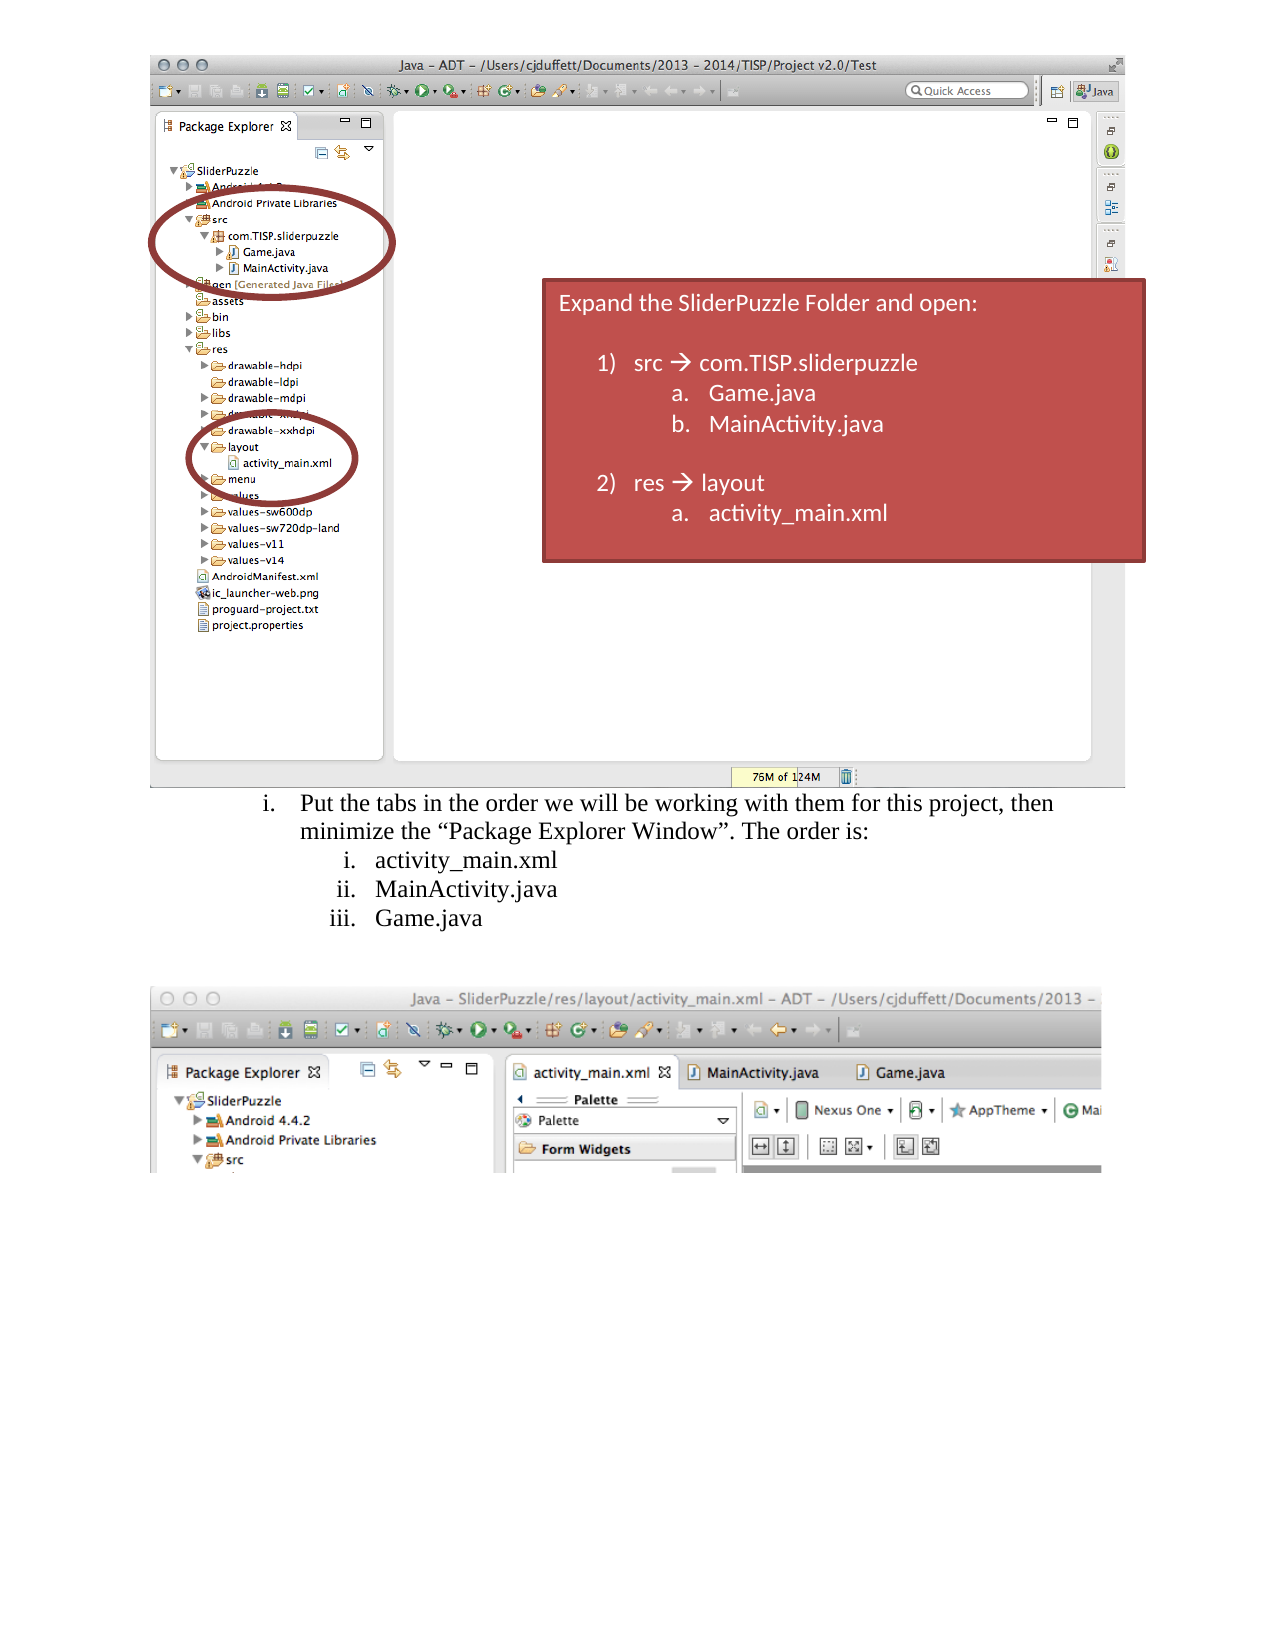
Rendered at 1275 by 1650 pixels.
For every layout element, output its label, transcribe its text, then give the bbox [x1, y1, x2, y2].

list activity_main.xml [356, 845, 1125, 874]
list Game.java [356, 903, 1125, 931]
list Put the tabs in the order we will be working with them for this project, then minimize the “Package Explorer Window”. The order is: [262, 788, 1125, 845]
list MainActivity.java [356, 874, 1125, 903]
picture [150, 55, 1125, 788]
picture [150, 986, 1102, 1173]
picture [155, 192, 388, 293]
